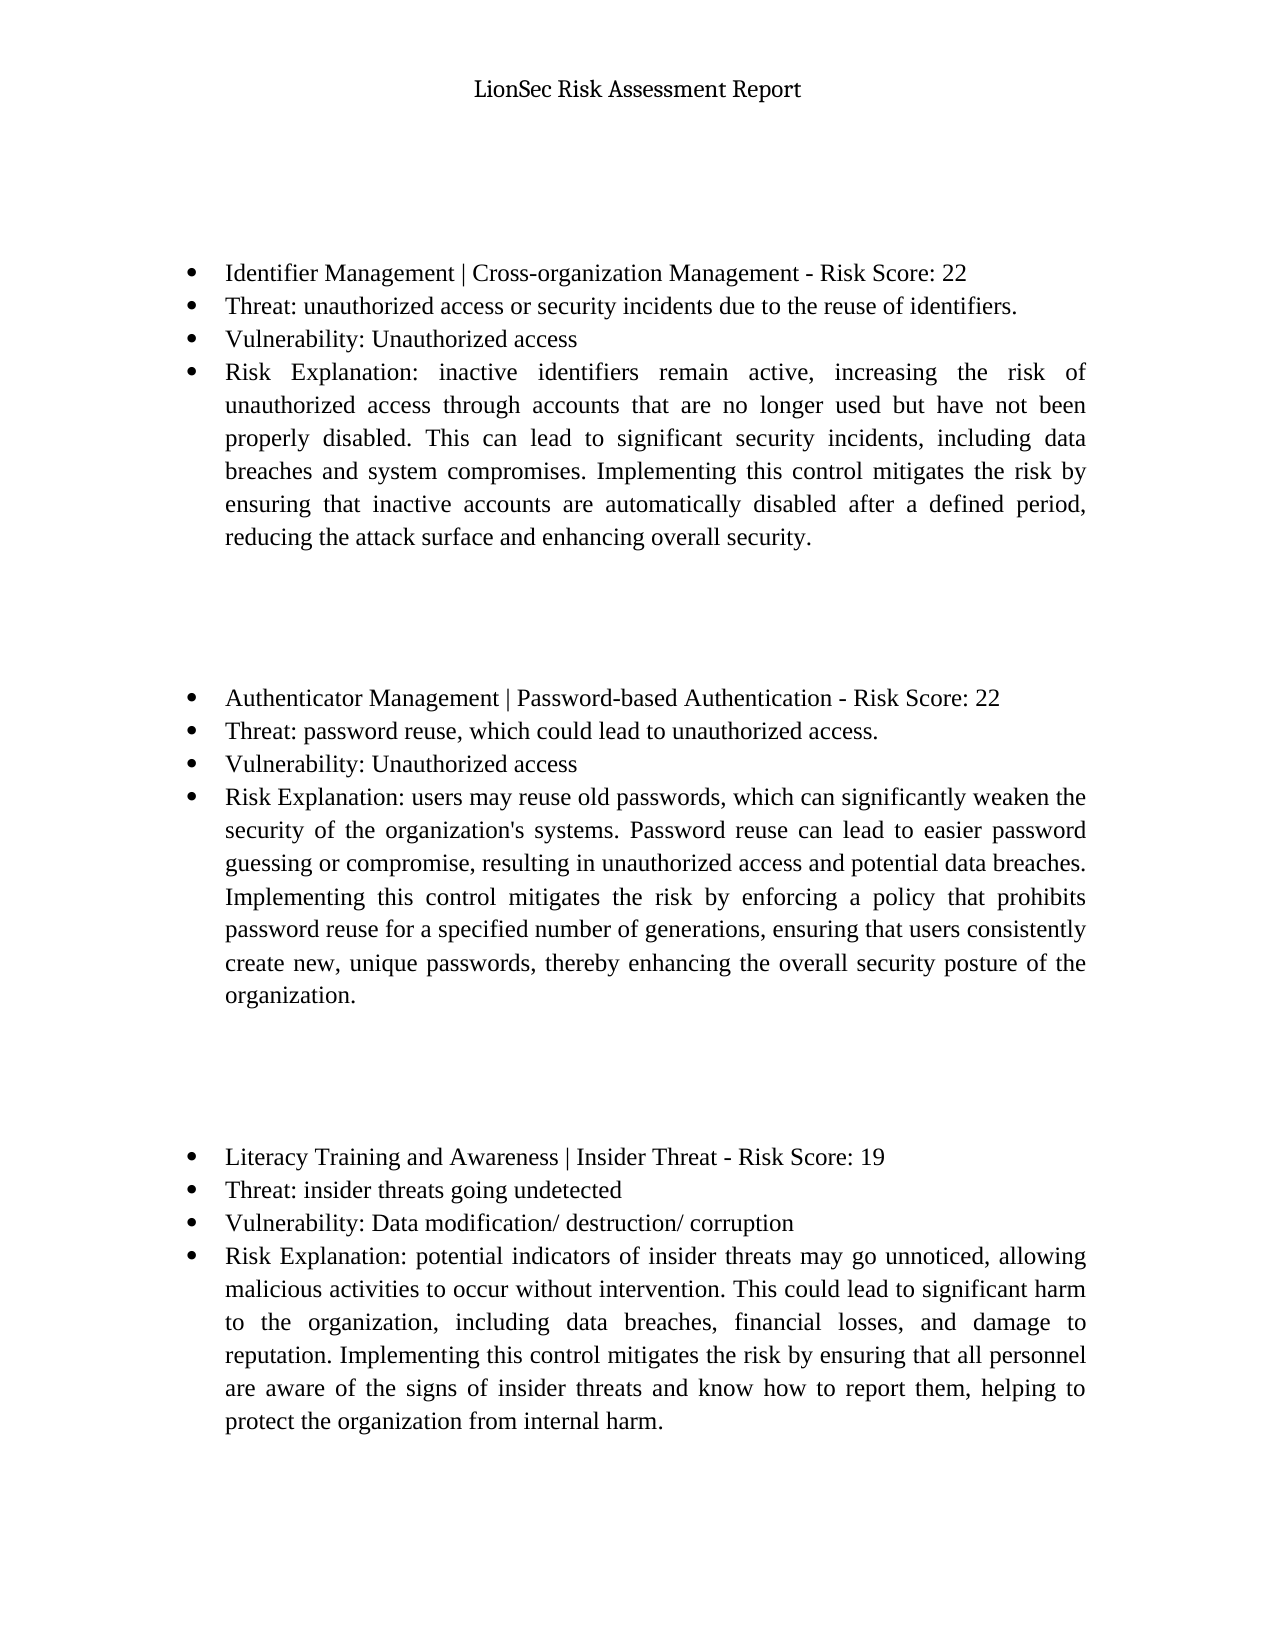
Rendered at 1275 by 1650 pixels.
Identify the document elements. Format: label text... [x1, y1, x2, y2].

list Risk Explanation: potential indicators of insider threats may go unnoticed, allowing malicious activities to occur without intervention. This could lead to significant harm to the organization, including data breaches, financial losses, and damage to reputation. Implementing this control mitigates the risk by ensuring that all personnel are aware of the signs of insider threats and know how to report them, helping to protect the organization from internal harm. [187, 1241, 1087, 1435]
list Vulnerability: Unauthorized access [187, 324, 1087, 352]
list Risk Explanation: users may reuse old passwords, which can significantly weaken the security of the organization's systems. Password reuse can lead to easier password guessing or compromise, resulting in unauthorized access and potential data breaches. Implementing this control mitigates the risk by enforcing a policy that prohibits password reuse for a specified number of generations, ensuring that users consistently create new, unique passwords, thereby enhancing the overall security posture of the organization. [187, 782, 1087, 1009]
list Vulnerability: Unauthorized access [187, 749, 1087, 778]
list Authenticator Management | Password-based Authentication - Risk Score: 22 [187, 683, 1087, 712]
list Identifier Management | Cross-organization Management - Risk Score: 22 [187, 258, 1087, 286]
list Threat: password reuse, which could lead to unauthorized access. [187, 716, 1087, 745]
list Vulnerability: Data modification/ destruction/ corruption [187, 1208, 1087, 1237]
list Risk Explanation: inactive identifiers remain active, increasing the risk of unauthorized access through accounts that are no longer used but have not been properly disabled. This can lead to significant security incidents, including data breaches and system compromises. Implementing this control mitigates the risk by ensuring that inactive accounts are automatically disabled after a defined period, reducing the attack surface and enhancing overall security. [187, 357, 1087, 551]
list Threat: insider threats going undetected [187, 1175, 1087, 1204]
list Literacy Training and Awareness | Insider Threat - Risk Score: 19 [187, 1142, 1087, 1171]
list Threat: unauthorized access or security incidents due to the reuse of identifiers. [187, 291, 1087, 319]
